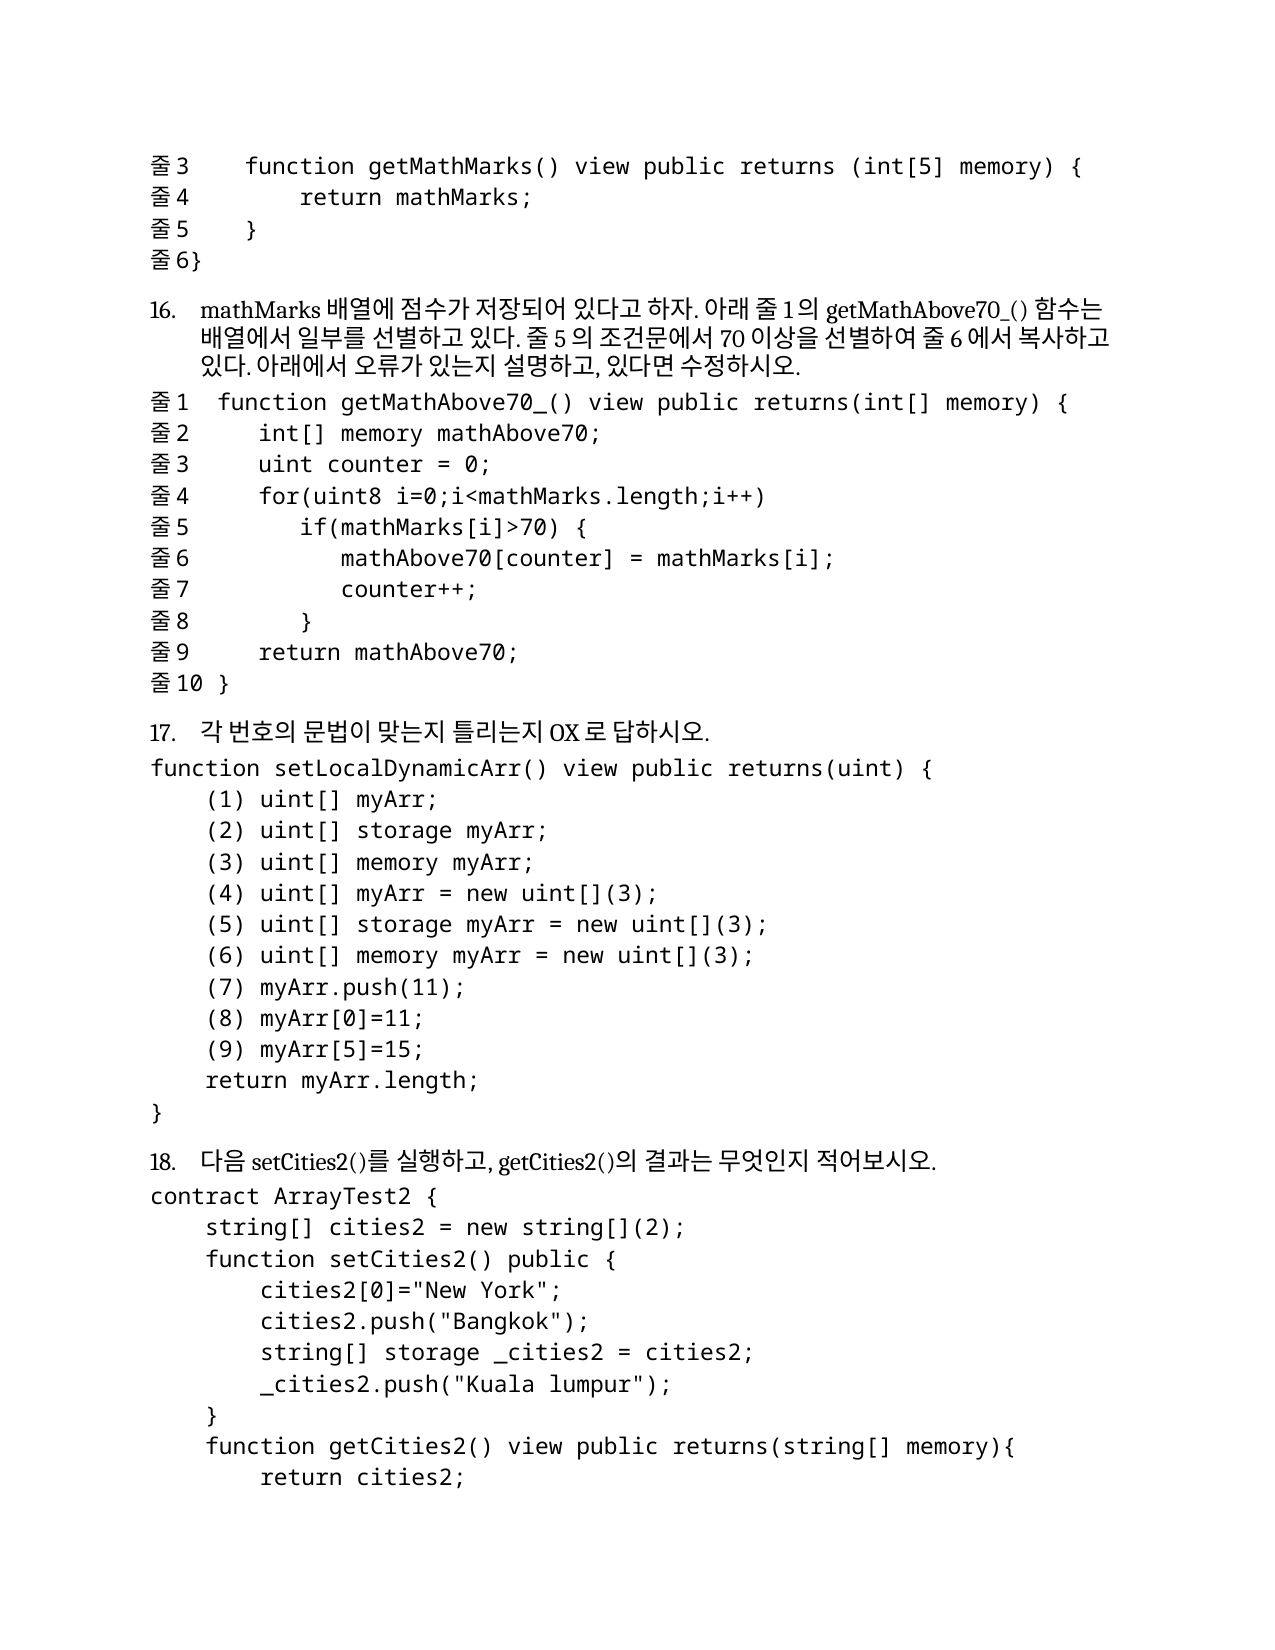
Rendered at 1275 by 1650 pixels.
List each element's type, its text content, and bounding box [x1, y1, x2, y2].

list 다음 setCities2()를 실행하고, getCities2()의 결과는 무엇인지 적어보시오. [150, 1147, 1125, 1176]
text function setLocalDynamicArr() view public returns(uint) { (1) uint[] myArr; (2) uint[] storage myArr; (3) uint[] memory myArr; (4) uint[] myArr = new uint[](3); (5) uint[] storage myArr = new uint[](3); (6) uint[] memory myArr = new uint[](3); (7) myArr.push(11); (8) myArr[0]=11; (9) myArr[5]=15; return myArr.length; } [150, 752, 1125, 1127]
text 줄1 function getMathAbove70_() view public returns(int[] memory) { 줄2 int[] memory mathAbove70; 줄3 uint counter = 0; 줄4 for(uint8 i=0;i<mathMarks.length;i++) 줄5 if(mathMarks[i]>70) { 줄6 mathAbove70[counter] = mathMarks[i]; 줄7 counter++; 줄8 } 줄9 return mathAbove70; 줄10 } [150, 386, 1125, 698]
list 각 번호의 문법이 맞는지 틀리는지 OX로 답하시오. [150, 719, 1125, 748]
list mathMarks 배열에 점수가 저장되어 있다고 하자. 아래 줄1의 getMathAbove70_() 함수는 배열에서 일부를 선별하고 있다. 줄5의 조건문에서 70 이상을 선별하여 줄6에서 복사하고 있다. 아래에서 오류가 있는지 설명하고, 있다면 수정하시오. [150, 296, 1125, 382]
